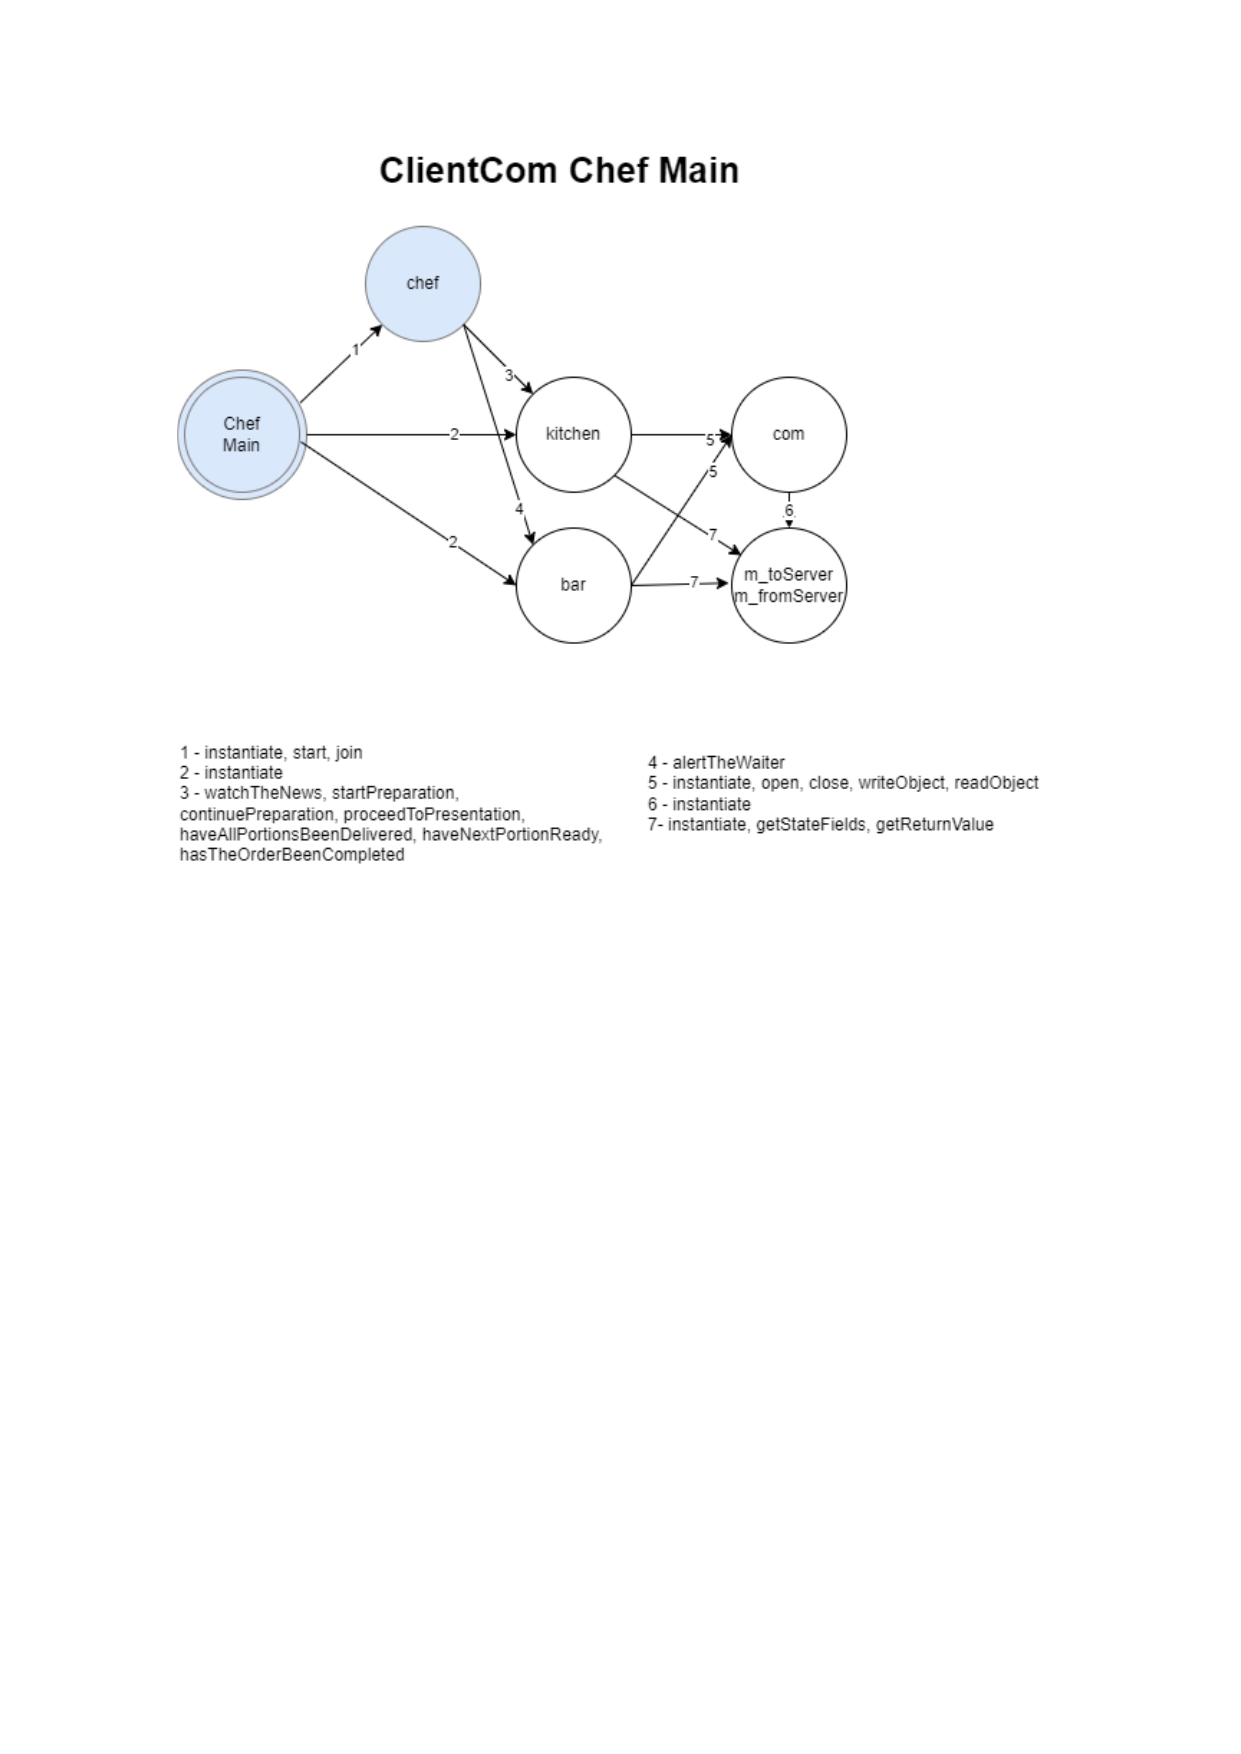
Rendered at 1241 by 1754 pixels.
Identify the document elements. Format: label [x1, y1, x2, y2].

picture [177, 147, 1063, 1003]
